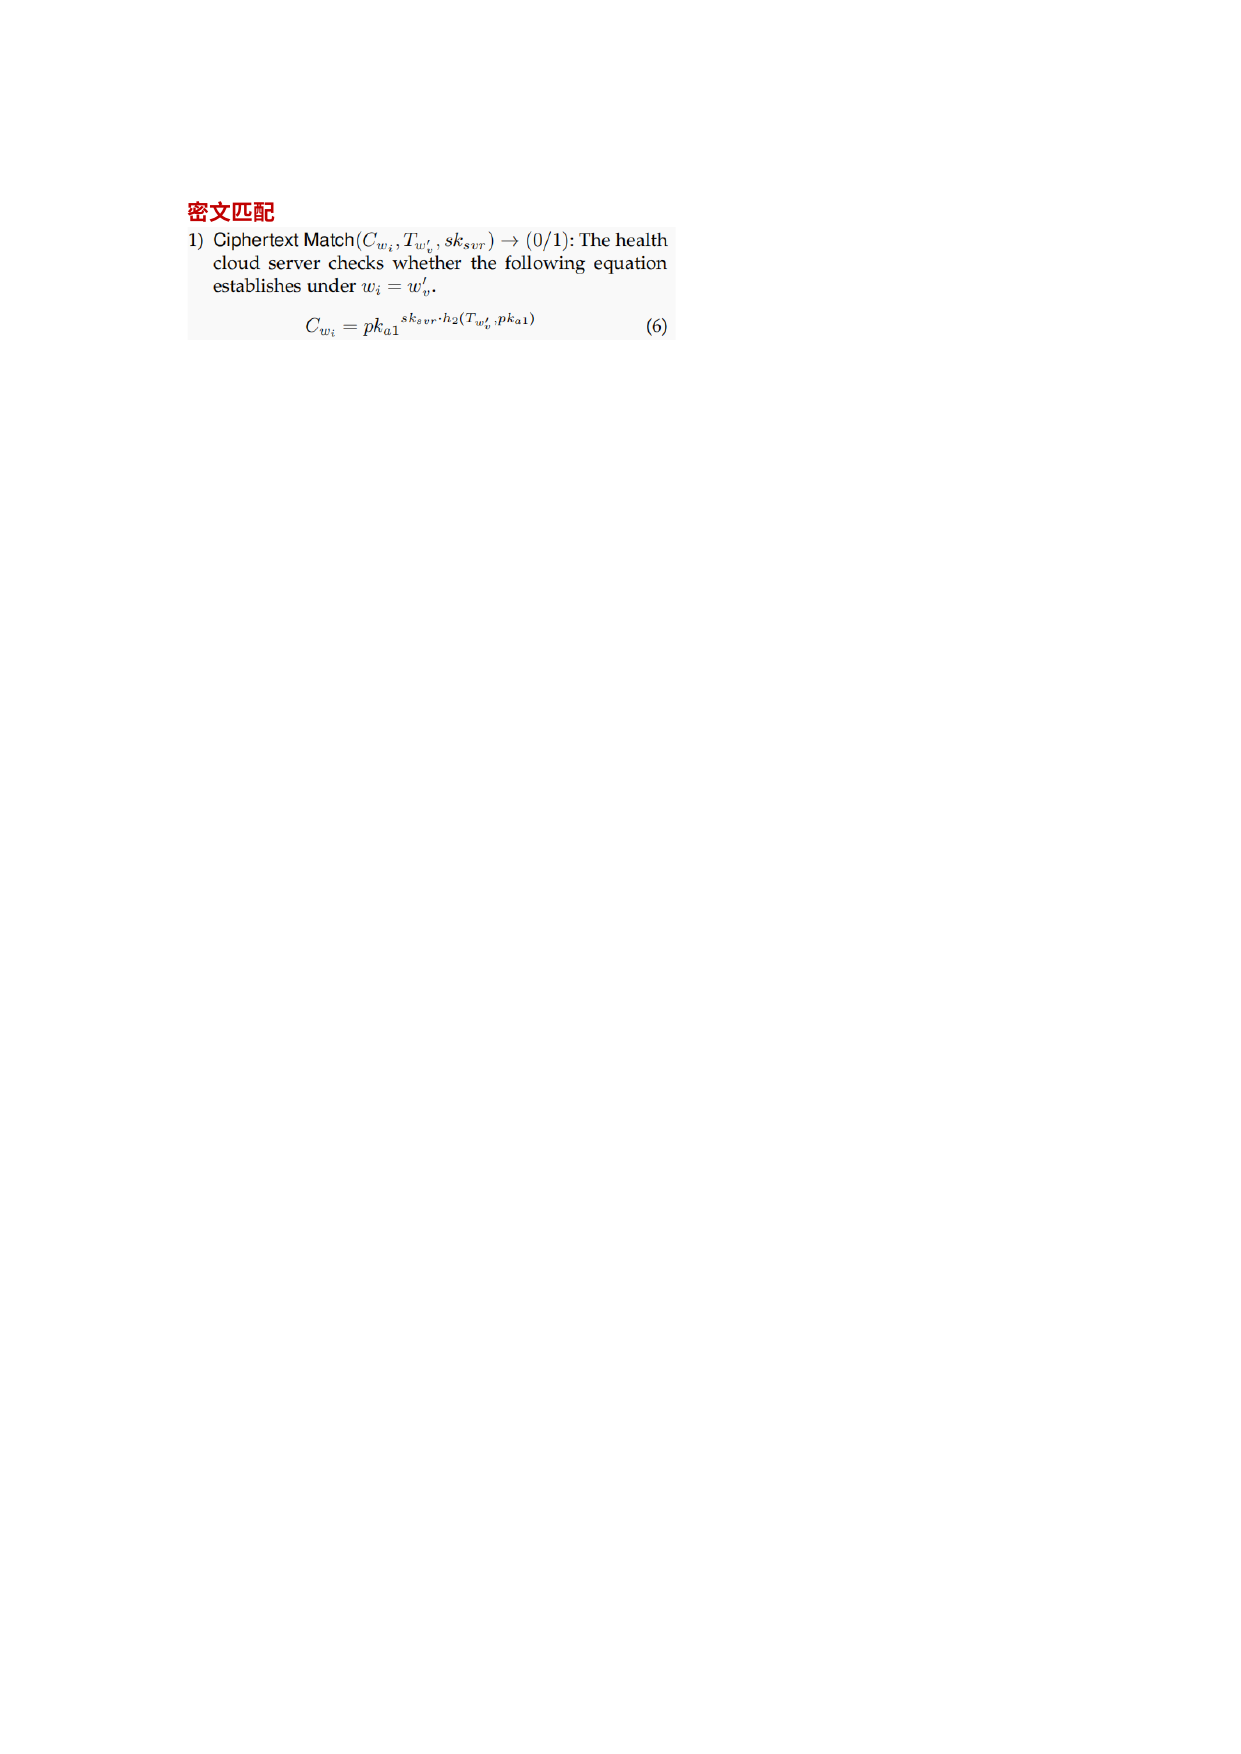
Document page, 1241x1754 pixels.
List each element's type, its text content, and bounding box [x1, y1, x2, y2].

picture [187, 227, 676, 340]
list 密文匹配 [187, 194, 1053, 227]
